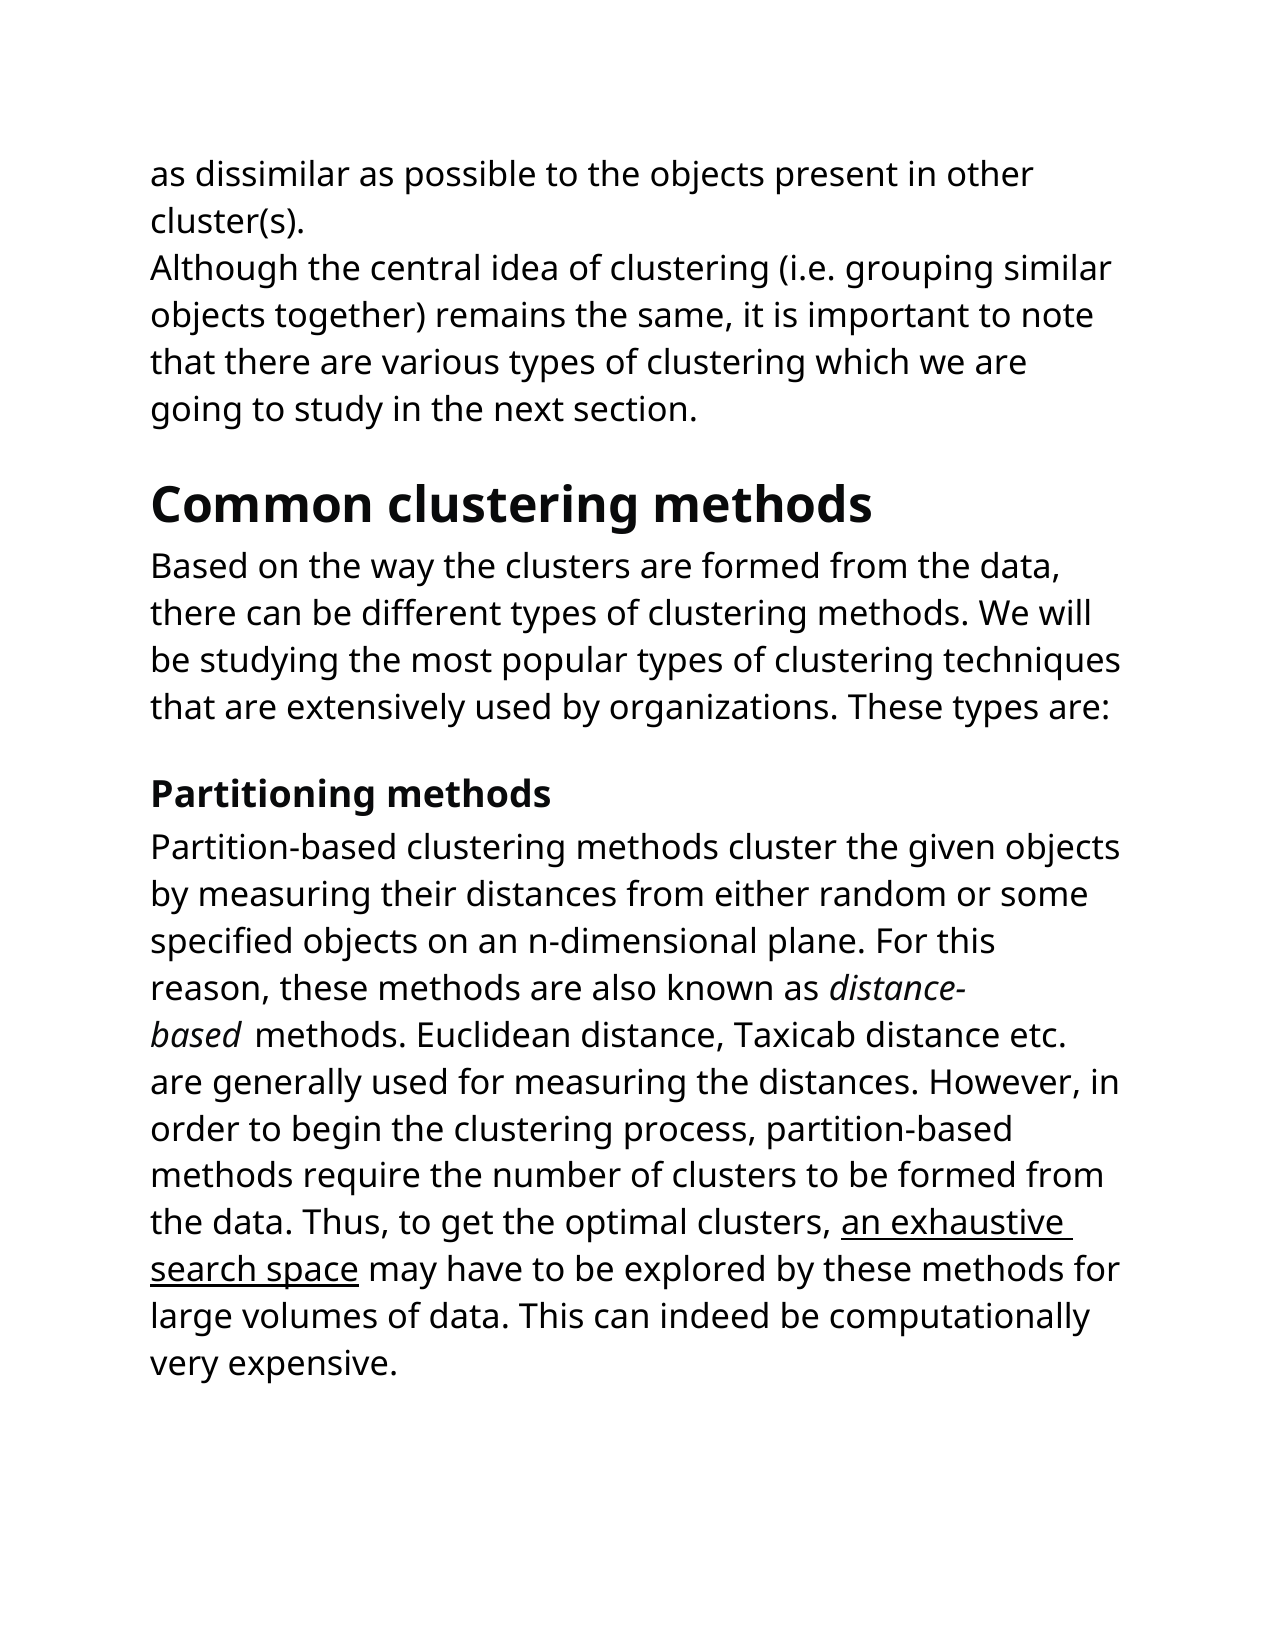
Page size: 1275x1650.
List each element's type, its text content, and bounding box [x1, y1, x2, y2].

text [150, 150, 1125, 244]
text Based on the way the clusters are formed from the data, there can be different types of clustering methods. We will be studying the most popular types of clustering techniques that are extensively used by organizations. These types are: [150, 542, 1125, 729]
text Partitioning methods [150, 767, 1125, 818]
text Partition-based clustering methods cluster the given objects by measuring their distances from either random or some specified objects on an n-dimensional plane. For this reason, these methods are also known as distance-based methods. Euclidean distance, Taxicab distance etc. are generally used for measuring the distances. However, in order to begin the clustering process, partition-based methods require the number of clusters to be formed from the data. Thus, to get the optimal clusters, an exhaustive search space may have to be explored by these methods for large volumes of data. This can indeed be computationally very expensive. [150, 823, 1125, 1385]
text Although the central idea of clustering (i.e. grouping similar objects together) remains the same, it is important to note that there are various types of clustering which we are going to study in the next section. [150, 244, 1125, 431]
text Common clustering methods [150, 469, 1125, 537]
